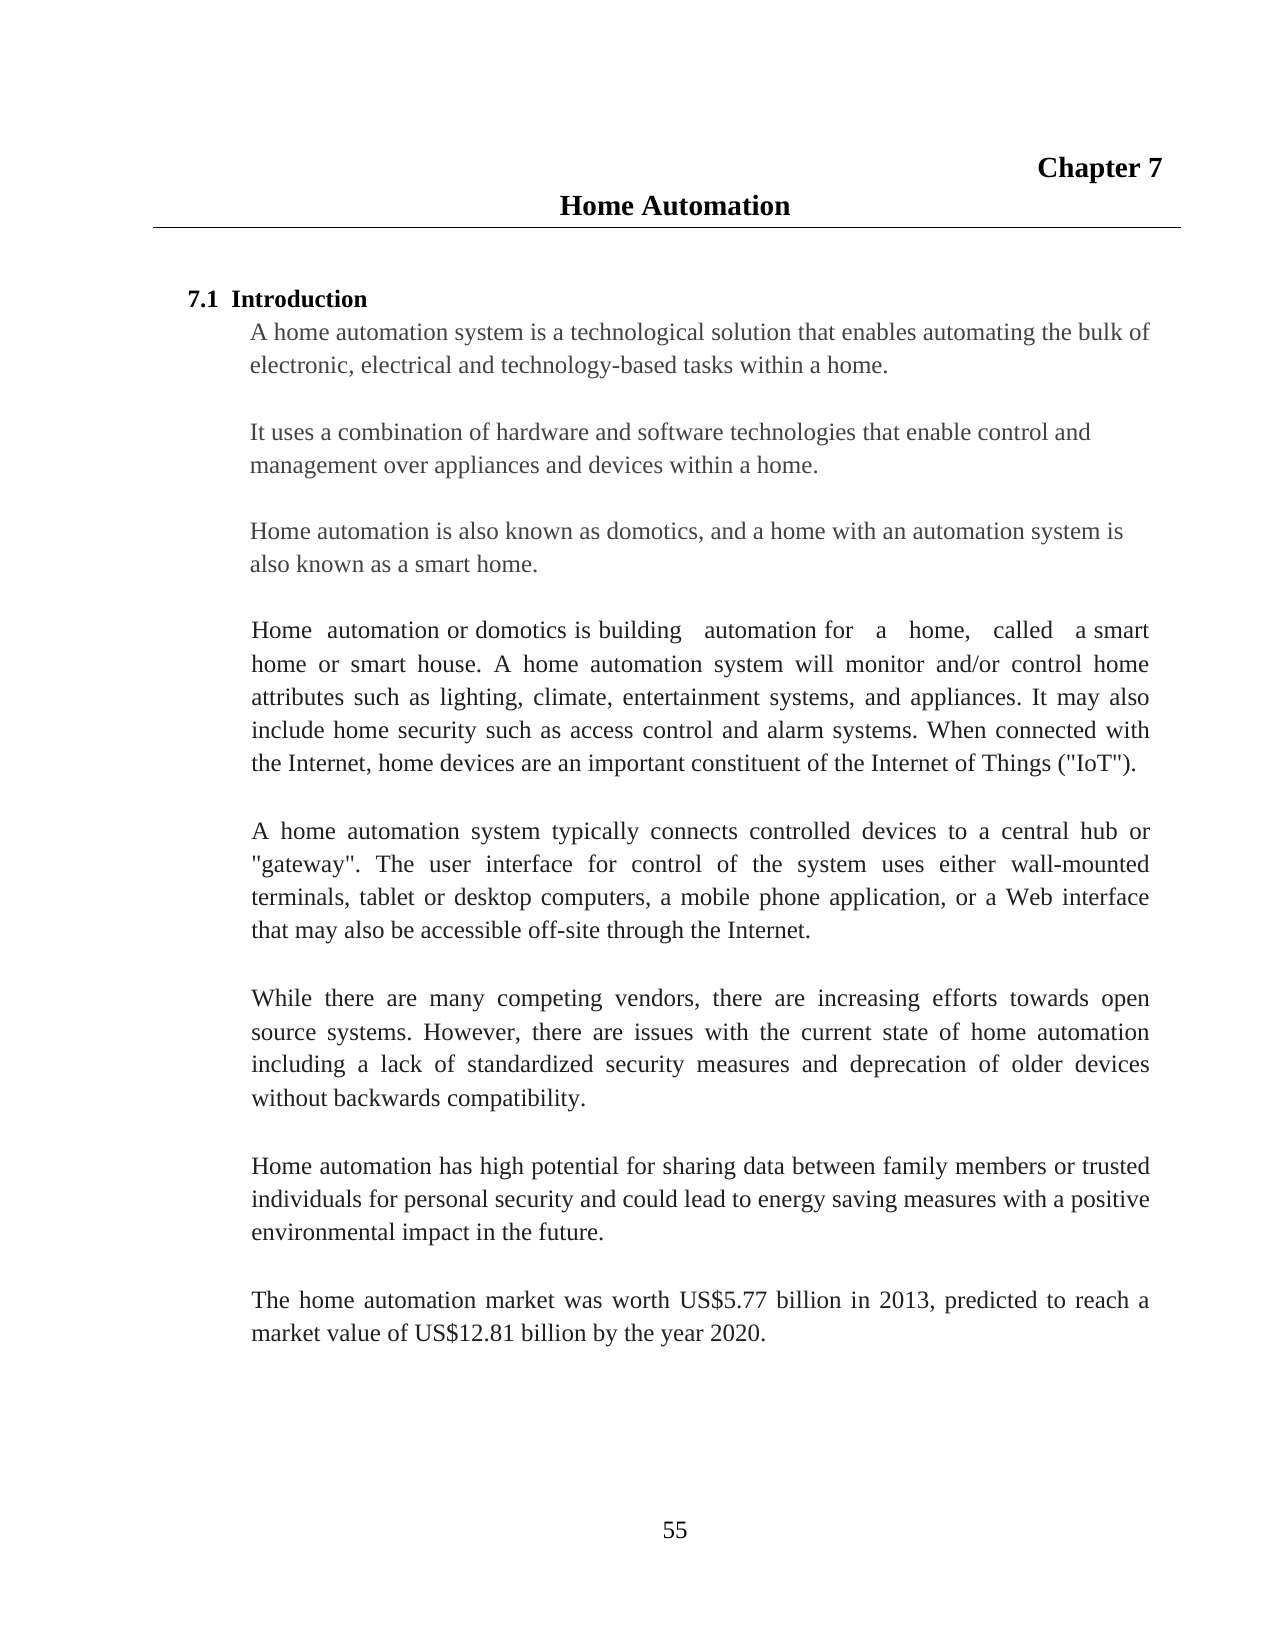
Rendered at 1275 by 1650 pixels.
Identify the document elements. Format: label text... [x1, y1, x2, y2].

text While there are many competing vendors, there are increasing efforts towards open source systems. However, there are issues with the current state of home automation including a lack of standardized security measures and deprecation of older devices without backwards compatibility. [251, 983, 1151, 1111]
text A home automation system typically connects controlled devices to a central hub or "gateway". The user interface for control of the system uses either wall-mounted terminals, tablet or desktop computers, a mobile phone application, or a Web interface that may also be accessible off-site through the Internet. [251, 816, 1151, 944]
text Home automation is also known as domotics, and a home with an automation system is also known as a smart home. [249, 516, 1162, 578]
text It uses a combination of hardware and software technologies that enable control and management over appliances and devices within a home. [249, 417, 1162, 478]
subtitle Home Automation [187, 188, 1162, 222]
text Home automation or domotics is building automation for a home, called a smart home or smart house. A home automation system will monitor and/or control home attributes such as lighting, climate, entertainment systems, and appliances. It may also include home security such as access control and alarm systems. When connected with the Internet, home devices are an important constituent of the Internet of Things ("IoT"). [251, 616, 1151, 776]
text A home automation system is a technological solution that enables automating the bulk of electronic, electrical and technology-based tasks within a home. [249, 317, 1162, 379]
text The home automation market was worth US$5.77 billion in 2013, predicted to reach a market value of US$12.81 billion by the year 2020. [251, 1285, 1151, 1347]
subtitle 7.1 Introduction [187, 284, 1162, 313]
subtitle Chapter 7 [863, 150, 1162, 183]
text Home automation has high potential for sharing data between family members or trusted individuals for personal security and could lead to energy saving measures with a positive environmental impact in the future. [251, 1151, 1151, 1246]
